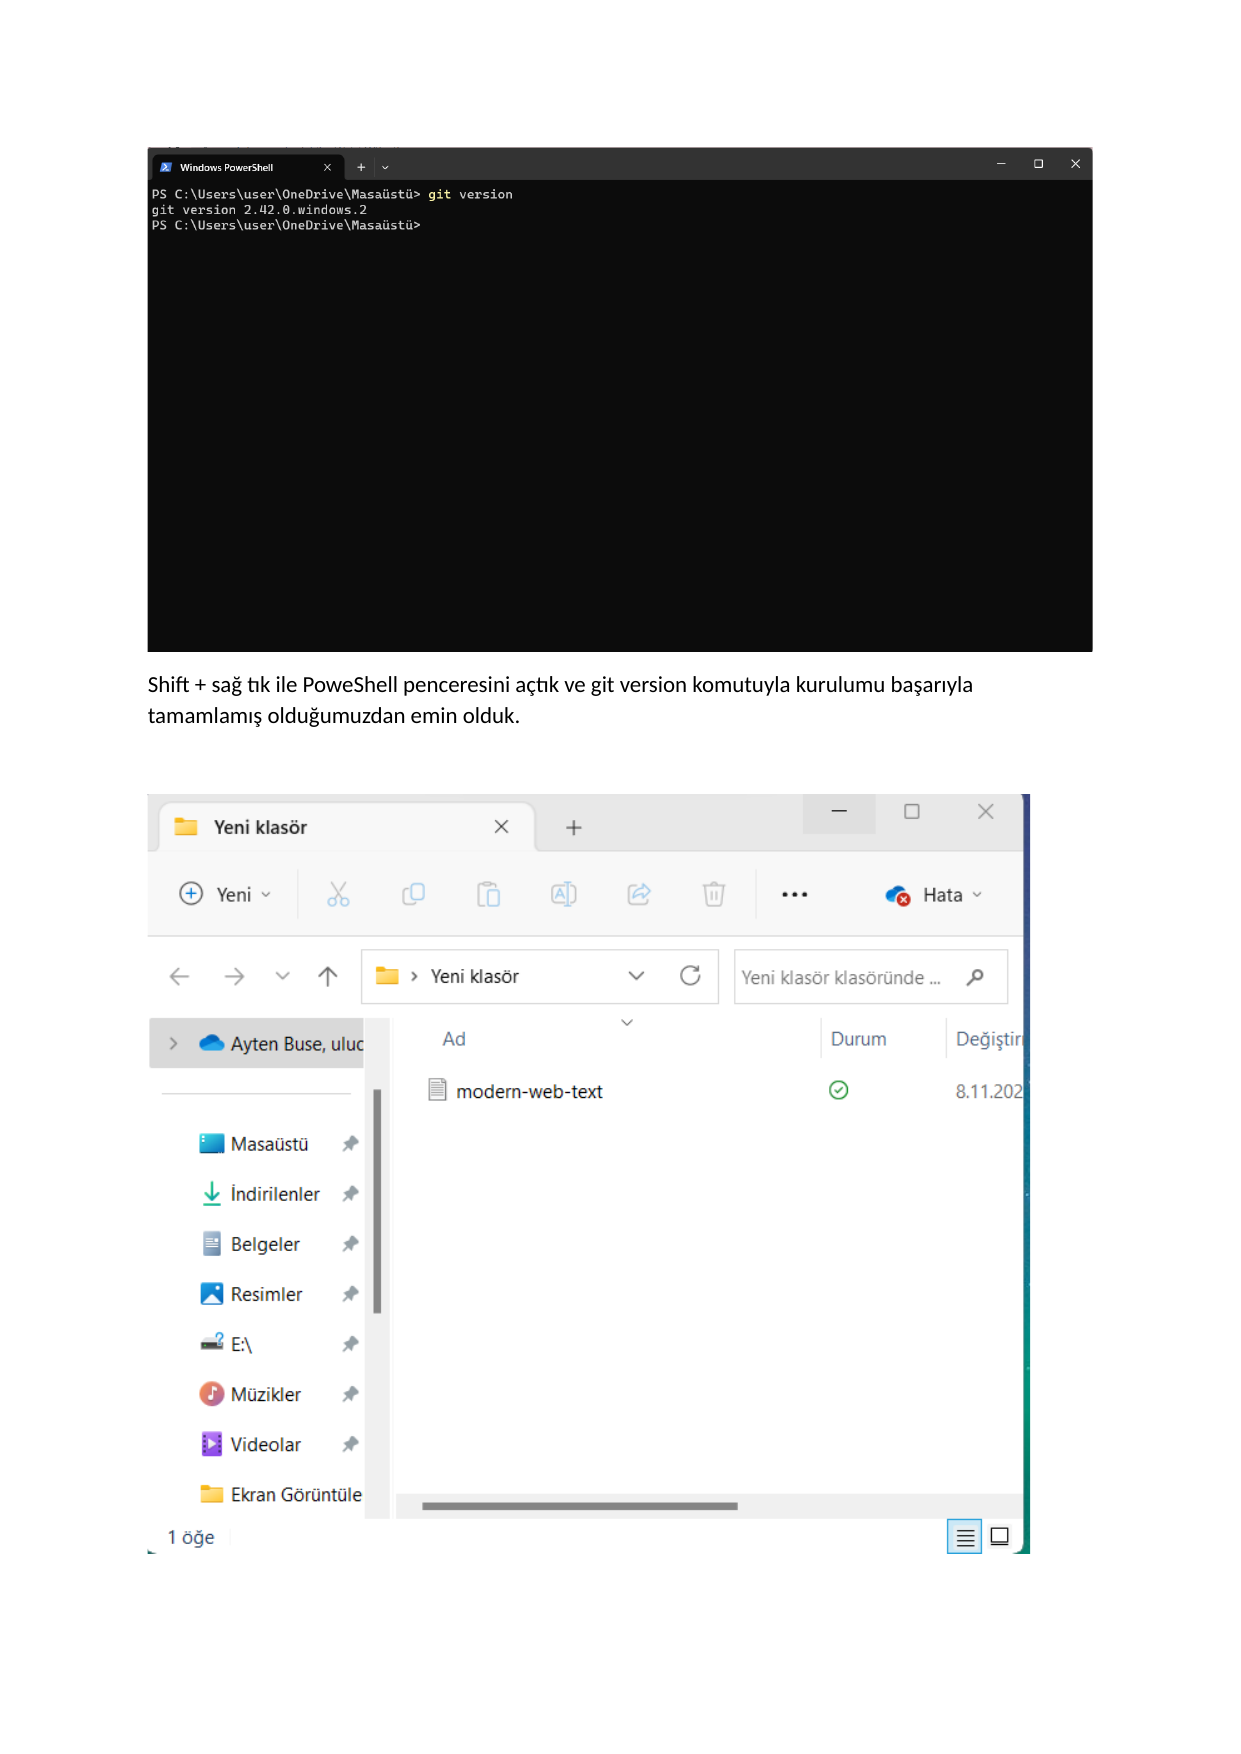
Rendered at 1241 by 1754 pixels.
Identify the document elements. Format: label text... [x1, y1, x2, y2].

picture [147, 147, 1093, 652]
picture [147, 794, 1031, 1554]
text Shift + sağ tık ile PoweShell penceresini açtık ve git version komutuyla kurulumu başarıyla tamamlamış olduğumuzdan emin olduk. [148, 671, 1093, 729]
